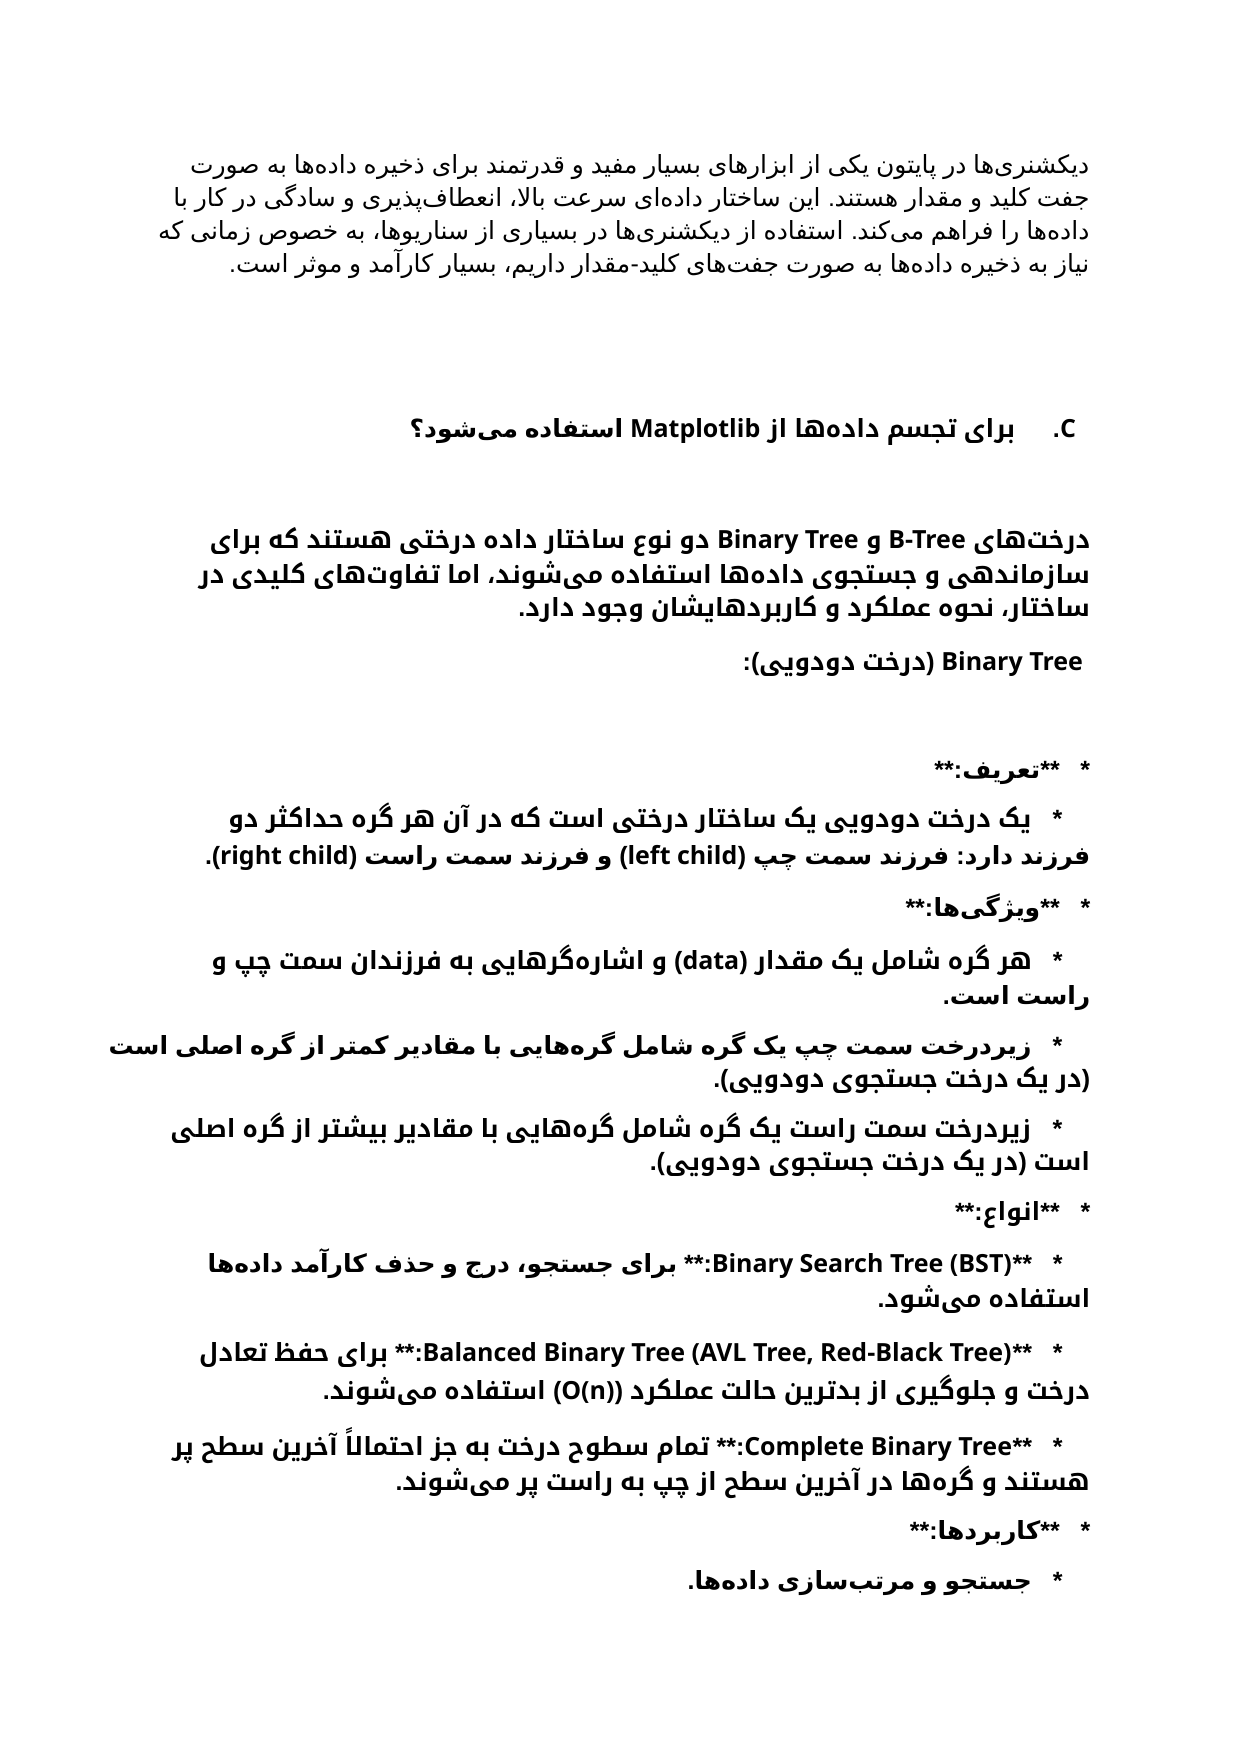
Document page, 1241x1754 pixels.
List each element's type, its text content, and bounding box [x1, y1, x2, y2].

text درخت‌های B-Tree و Binary Tree دو نوع ساختار داده درختی هستند که برای سازماندهی و جستجوی داده‌ها استفاده می‌شوند، اما تفاوت‌های کلیدی در ساختار، نحوه عملکرد و کاربردهایشان وجود دارد. [150, 522, 1090, 622]
text * **ویژگی‌ها:** [150, 893, 1090, 922]
list برای تجسم داده‌ها از Matplotlib استفاده می‌شود؟ [150, 410, 1053, 444]
text * زیردرخت سمت راست یک گره شامل گره‌هایی با مقادیر بیشتر از گره اصلی است (در یک درخت جستجوی دودویی). [150, 1114, 1090, 1176]
text * **کاربردها:** [150, 1516, 1090, 1545]
text * **انواع:** [150, 1196, 1090, 1225]
text * هر گره شامل یک مقدار (data) و اشاره‌گرهایی به فرزندان سمت چپ و راست است. [150, 943, 1090, 1010]
text * یک درخت دودویی یک ساختار درختی است که در آن هر گره حداکثر دو فرزند دارد: فرزند سمت چپ (left child) و فرزند سمت راست (right child). [150, 804, 1090, 872]
text * **Complete Binary Tree:** تمام سطوح درخت به جز احتمالاً آخرین سطح پر هستند و گره‌ها در آخرین سطح از چپ به راست پر می‌شوند. [150, 1428, 1090, 1495]
text * **Balanced Binary Tree (AVL Tree, Red-Black Tree):** برای حفظ تعادل درخت و جلوگیری از بدترین حالت عملکرد (O(n)) استفاده می‌شوند. [150, 1334, 1090, 1407]
text Binary Tree (درخت دودویی): [150, 643, 1090, 677]
text * زیردرخت سمت چپ یک گره شامل گره‌هایی با مقادیر کمتر از گره اصلی است (در یک درخت جستجوی دودویی). [150, 1031, 1090, 1093]
text دیکشنری‌ها در پایتون یکی از ابزارهای بسیار مفید و قدرتمند برای ذخیره داده‌ها به صورت جفت کلید و مقدار هستند. این ساختار داده‌ای سرعت بالا، انعطاف‌پذیری و سادگی در کار با داده‌ها را فراهم می‌کند. استفاده از دیکشنری‌ها در بسیاری از سناریوها، به خصوص زمانی که نیاز به ذخیره داده‌ها به صورت جفت‌های کلید-مقدار داریم، بسیار کارآمد و موثر است. [150, 150, 1090, 278]
text * جستجو و مرتب‌سازی داده‌ها. [150, 1566, 1090, 1595]
text * **Binary Search Tree (BST):** برای جستجو، درج و حذف کارآمد داده‌ها استفاده می‌شود. [150, 1246, 1090, 1313]
text * **تعریف:** [150, 755, 1090, 783]
